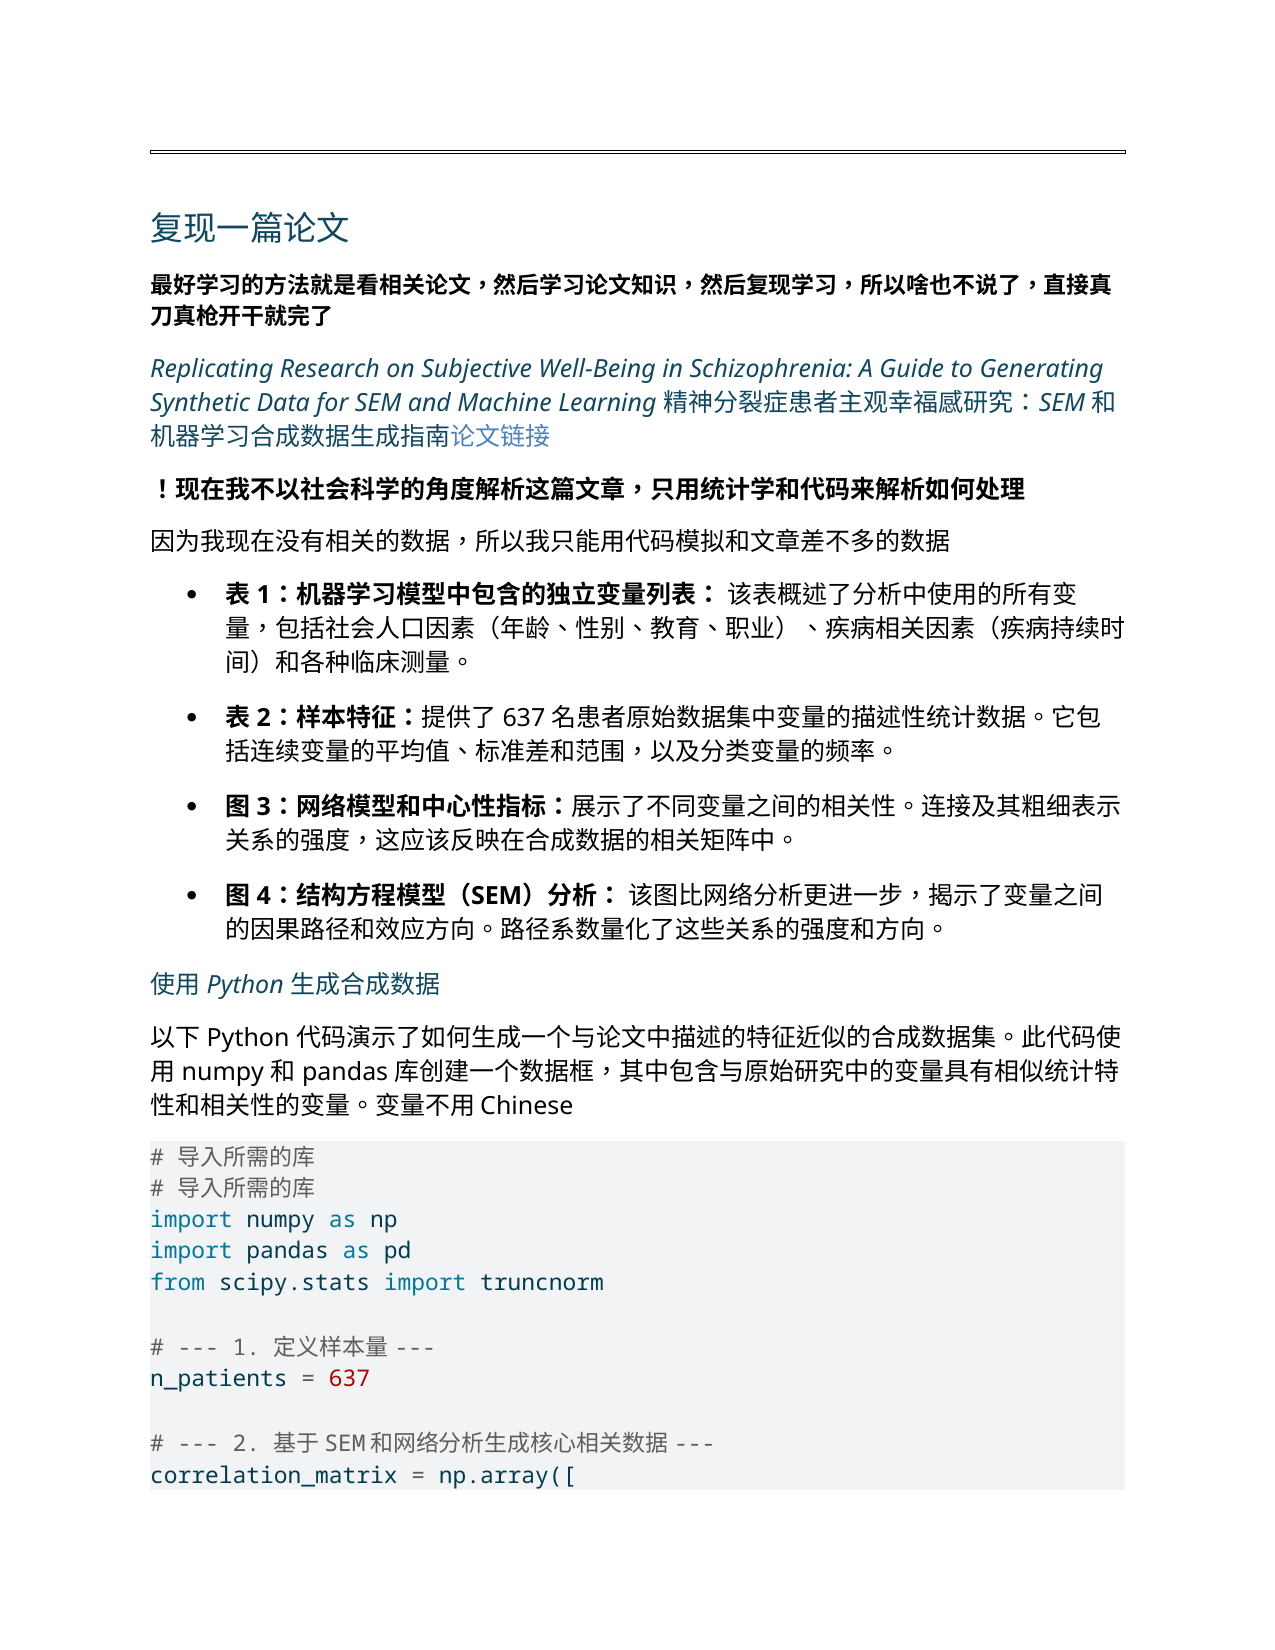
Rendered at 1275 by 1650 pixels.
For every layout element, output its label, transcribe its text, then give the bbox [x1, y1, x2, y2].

text ！现在我不以社会科学的角度解析这篇文章，只用统计学和代码来解析如何处理 [150, 471, 1125, 505]
text 最好学习的方法就是看相关论文，然后学习论文知识，然后复现学习，所以啥也不说了，直接真刀真枪开干就完了 [150, 269, 1125, 332]
subtitle Replicating Research on Subjective Well-Being in Schizophrenia: A Guide to Generating Synthetic Data for SEM and Machine Learning 精神分裂症患者主观幸福感研究：SEM 和机器学习合成数据生成指南论文链接 [150, 350, 1125, 452]
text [150, 1141, 1125, 1490]
subtitle 复现一篇论文🤖 [150, 205, 1125, 250]
text 因为我现在没有相关的数据，所以我只能用代码模拟和文章差不多的数据 [150, 524, 1125, 558]
text 以下 Python 代码演示了如何生成一个与论文中描述的特征近似的合成数据集。此代码使用 numpy 和 pandas 库创建一个数据框，其中包含与原始研究中的变量具有相似统计特性和相关性的变量。变量不用Chinese [150, 1019, 1125, 1122]
list 图 3：网络模型和中心性指标：展示了不同变量之间的相关性。连接及其粗细表示关系的强度，这应该反映在合成数据的相关矩阵中。 [187, 789, 1125, 857]
list 图 4：结构方程模型（SEM）分析： 该图比网络分析更进一步，揭示了变量之间的因果路径和效应方向。路径系数量化了这些关系的强度和方向。 [187, 878, 1125, 946]
subtitle 使用 Python 生成合成数据 [150, 967, 1125, 1001]
list 表 2：样本特征：提供了 637 名患者原始数据集中变量的描述性统计数据。它包括连续变量的平均值、标准差和范围，以及分类变量的频率。 [187, 700, 1125, 768]
list 表 1：机器学习模型中包含的独立变量列表： 该表概述了分析中使用的所有变量，包括社会人口因素（年龄、性别、教育、职业）、疾病相关因素（疾病持续时间）和各种临床测量。 [187, 577, 1125, 679]
